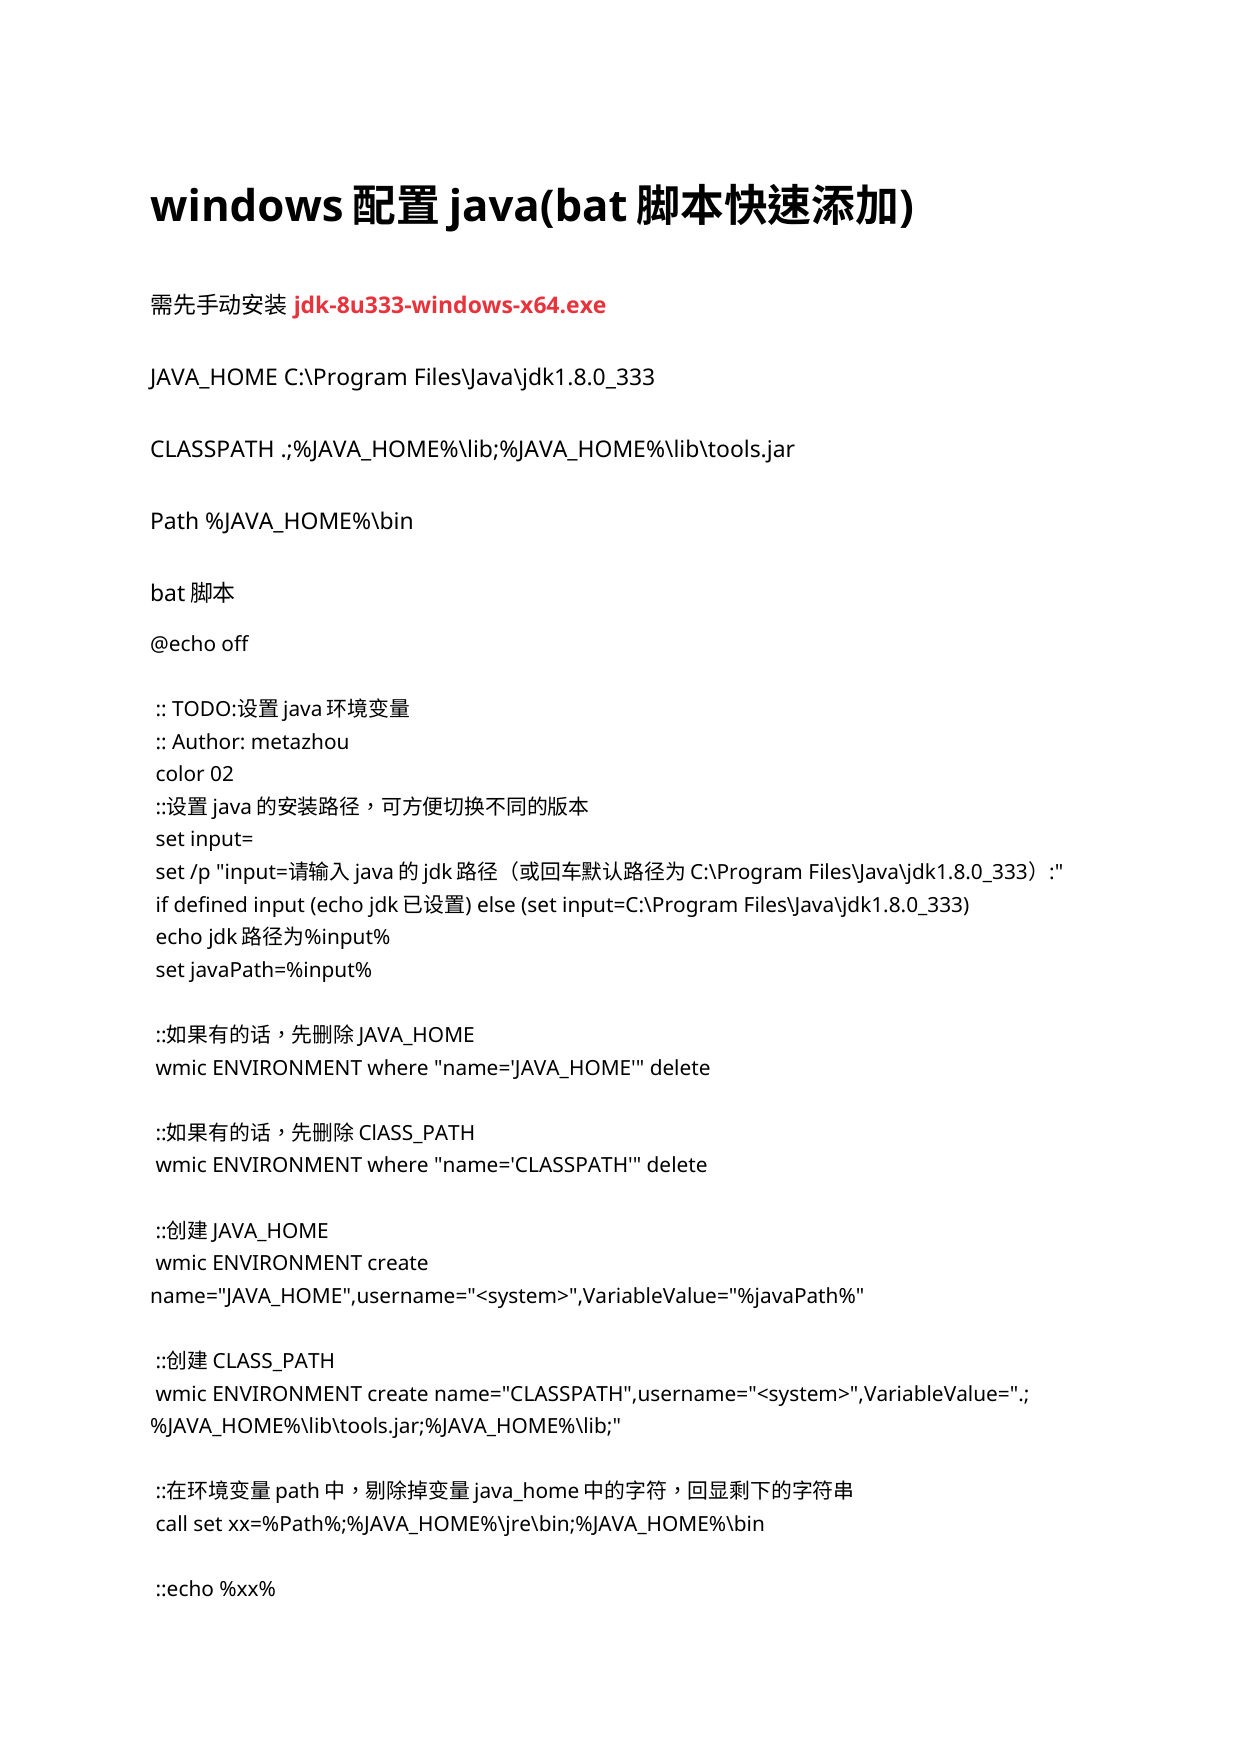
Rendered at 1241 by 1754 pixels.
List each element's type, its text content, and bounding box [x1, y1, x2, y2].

text 需先手动安装 jdk-8u333-windows-x64.exe [150, 289, 1090, 321]
text Path %JAVA_HOME%\bin [150, 505, 1090, 536]
text JAVA_HOME C:\Program Files\Java\jdk1.8.0_333 [150, 361, 1090, 392]
text CLASSPATH .;%JAVA_HOME%\lib;%JAVA_HOME%\lib\tools.jar [150, 433, 1090, 464]
text bat脚本 [150, 577, 1090, 608]
subtitle windows配置java(bat脚本快速添加) [150, 175, 1090, 234]
